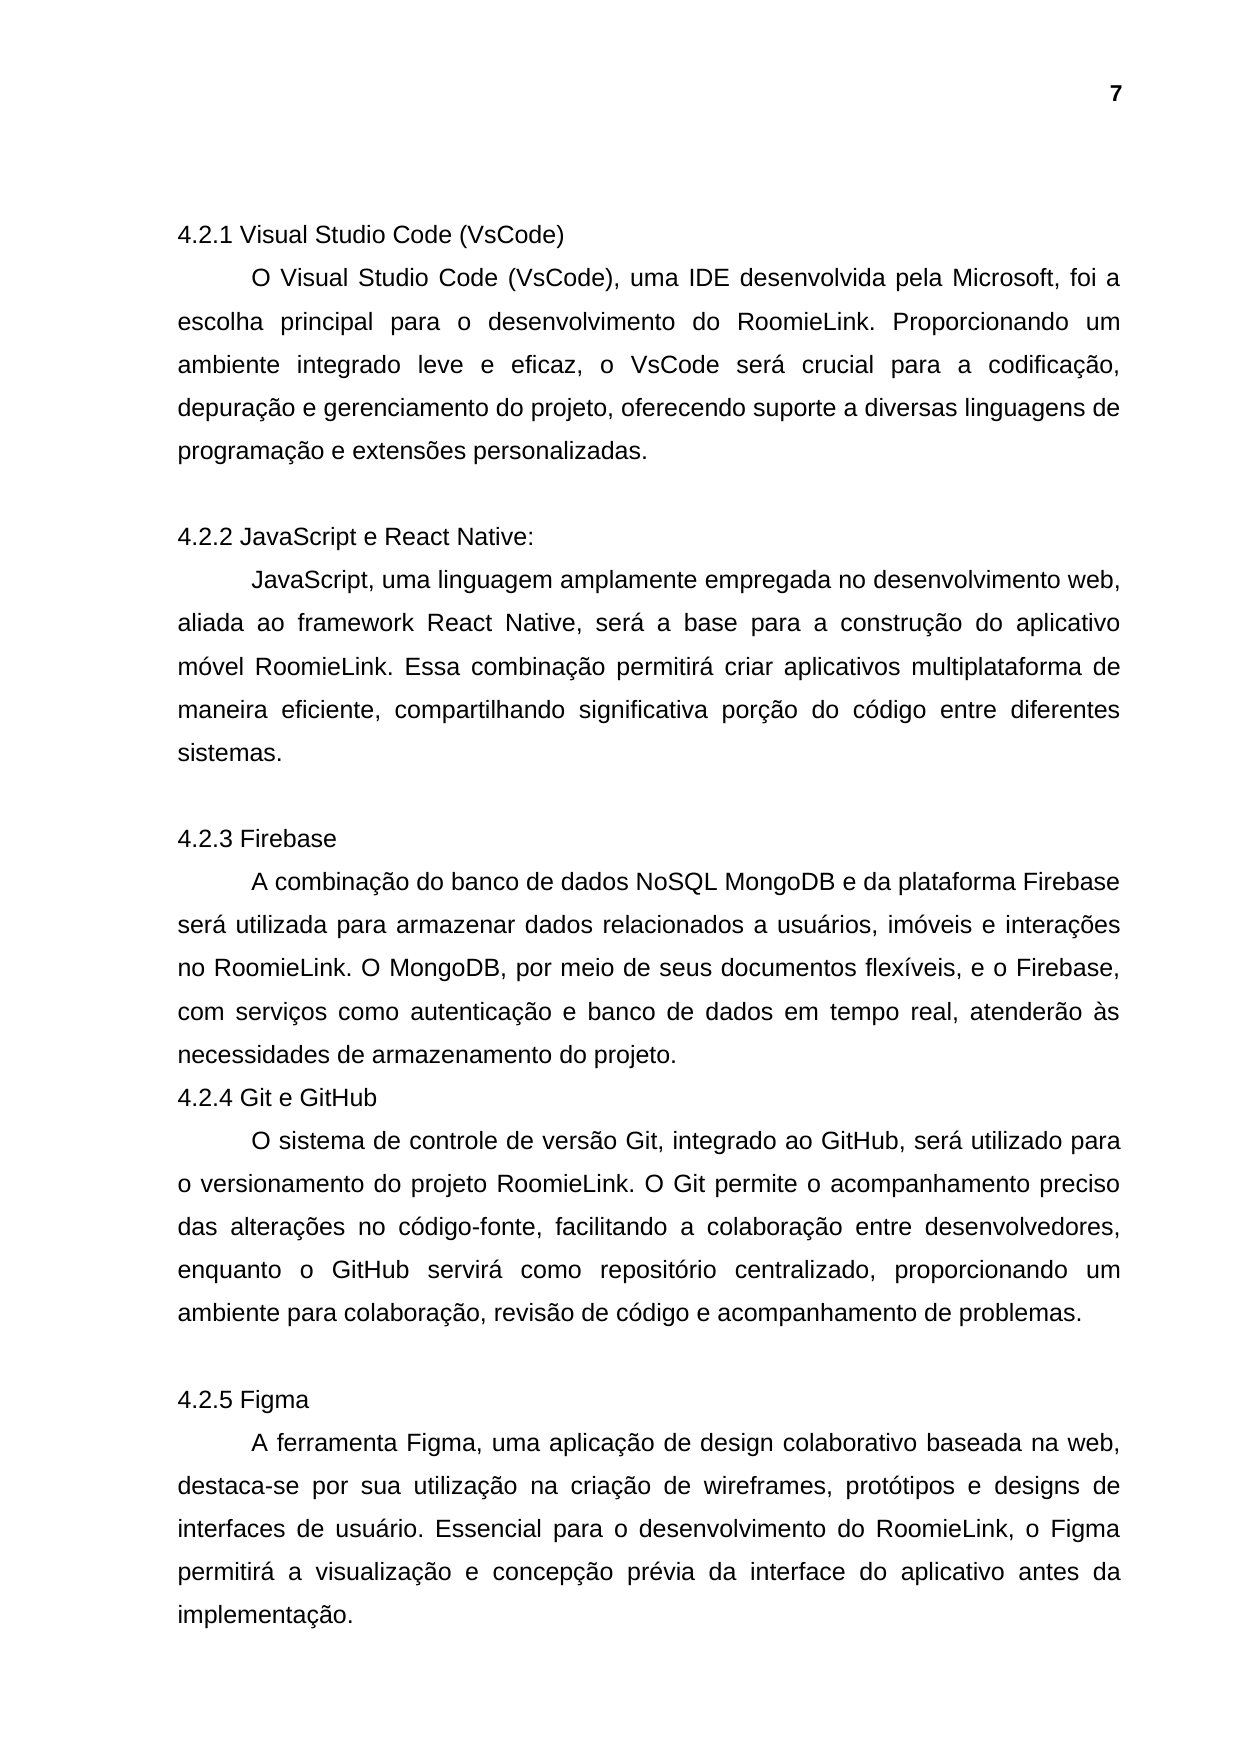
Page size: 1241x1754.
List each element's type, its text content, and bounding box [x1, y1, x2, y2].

text 4.2.3 Firebase [177, 824, 1122, 853]
text O sistema de controle de versão Git, integrado ao GitHub, será utilizado para o versionamento do projeto RoomieLink. O Git permite o acompanhamento preciso das alterações no código-fonte, facilitando a colaboração entre desenvolvedores, enquanto o GitHub servirá como repositório centralizado, proporcionando um ambiente para colaboração, revisão de código e acompanhamento de problemas. [177, 1126, 1122, 1327]
text A combinação do banco de dados NoSQL MongoDB e da plataforma Firebase será utilizada para armazenar dados relacionados a usuários, imóveis e interações no RoomieLink. O MongoDB, por meio de seus documentos flexíveis, e o Firebase, com serviços como autenticação e banco de dados em tempo real, atenderão às necessidades de armazenamento do projeto. [177, 867, 1122, 1068]
text JavaScript, uma linguagem amplamente empregada no desenvolvimento web, aliada ao framework React Native, será a base para a construção do aplicativo móvel RoomieLink. Essa combinação permitirá criar aplicativos multiplataforma de maneira eficiente, compartilhando significativa porção do código entre diferentes sistemas. [177, 565, 1122, 767]
text O Visual Studio Code (VsCode), uma IDE desenvolvida pela Microsoft, foi a escolha principal para o desenvolvimento do RoomieLink. Proporcionando um ambiente integrado leve e eficaz, o VsCode será crucial para a codificação, depuração e gerenciamento do projeto, oferecendo suporte a diversas linguagens de programação e extensões personalizadas. [177, 263, 1122, 465]
text 4.2.4 Git e GitHub [177, 1083, 1122, 1112]
text 4.2.1 Visual Studio Code (VsCode) [177, 220, 1122, 249]
text 4.2.5 Figma [177, 1385, 1122, 1413]
text 4.2.2 JavaScript e React Native: [177, 522, 1122, 551]
